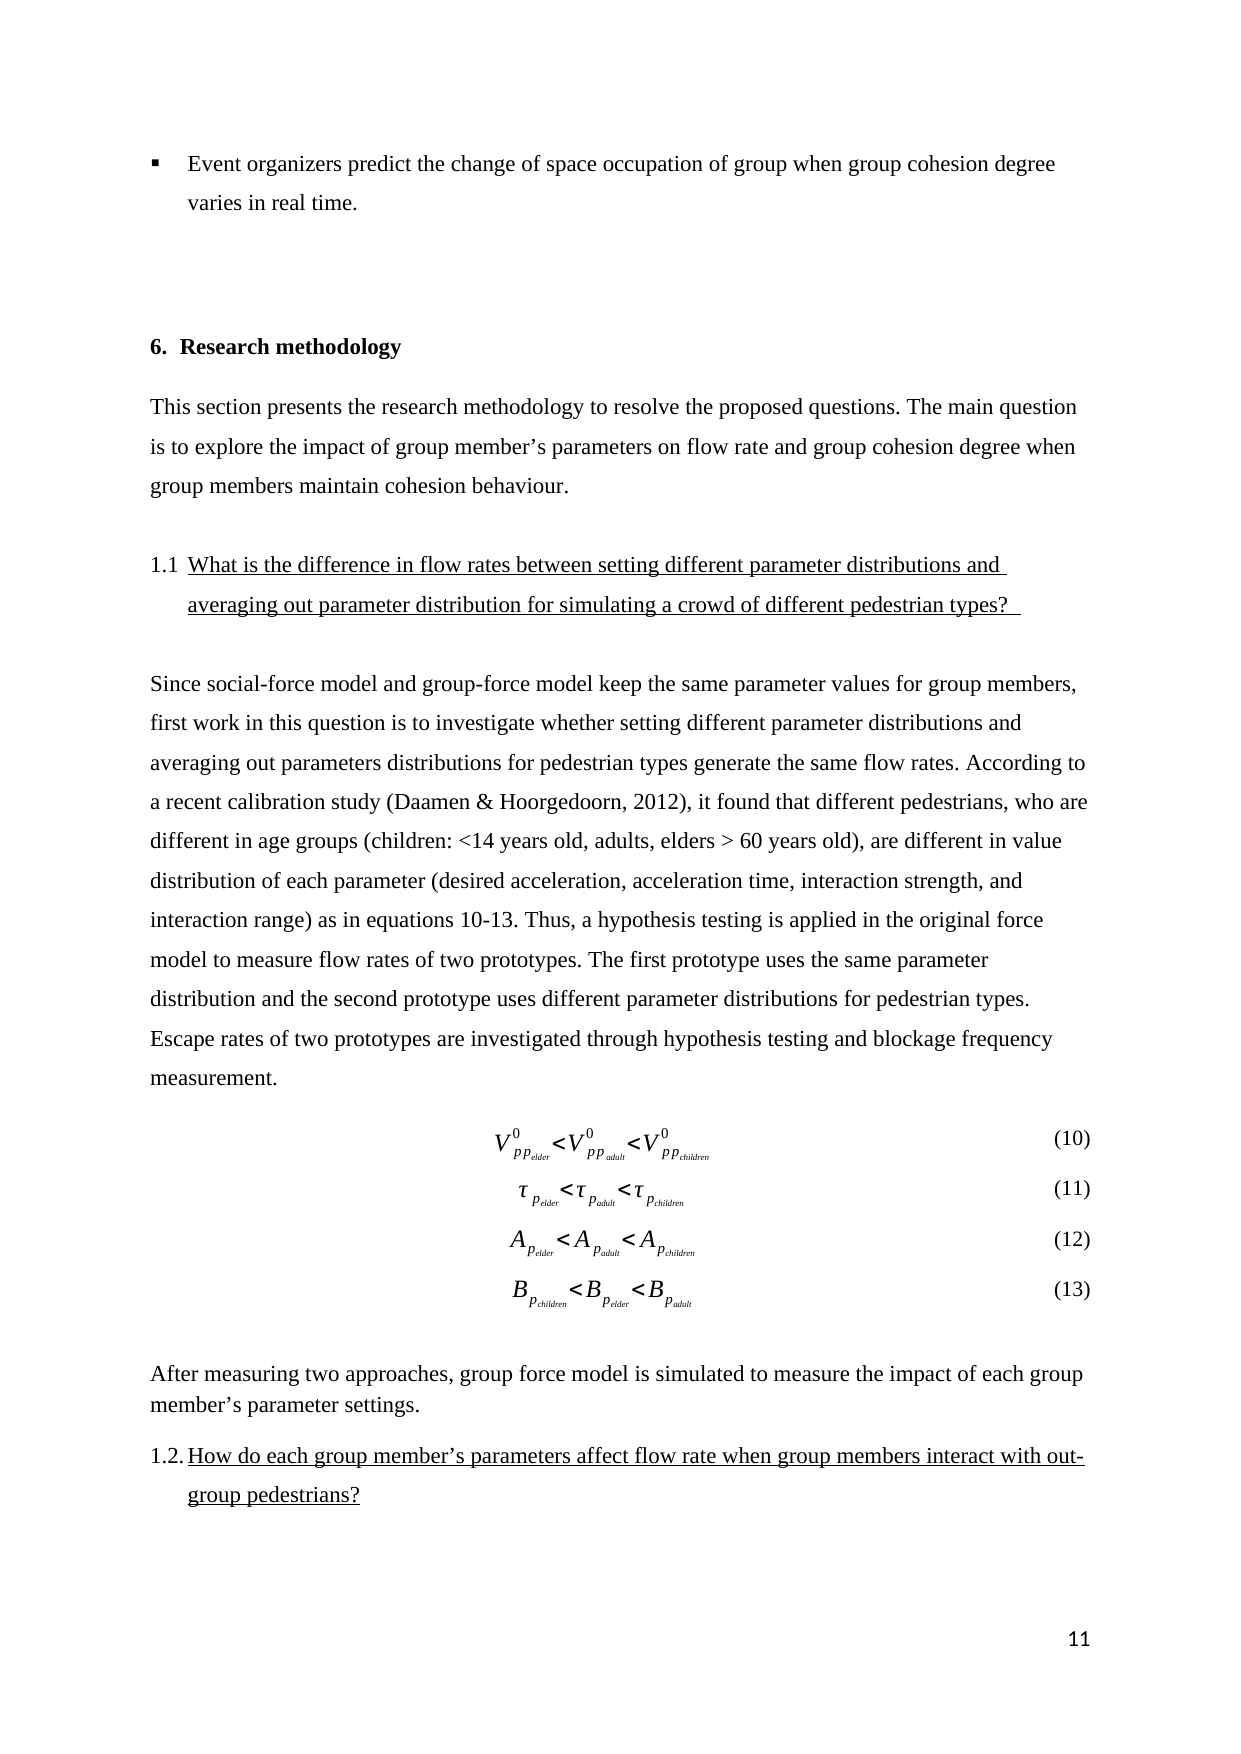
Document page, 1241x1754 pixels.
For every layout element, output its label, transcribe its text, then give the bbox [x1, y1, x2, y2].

list Event organizers predict the change of space occupation of group when group cohesion degree varies in real time. [150, 150, 1090, 216]
table_header [139, 1125, 799, 1175]
table_cell (12) [800, 1226, 1101, 1276]
table_cell [139, 1175, 799, 1226]
table_cell (13) [800, 1276, 1101, 1309]
list Since social-force model and group-force model keep the same parameter values for group members, first work in this question is to investigate whether setting different parameter distributions and averaging out parameters distributions for pedestrian types generate the same flow rates. According to a recent calibration study (Daamen & Hoorgedoorn, 2012), it found that different pedestrians, who are different in age groups (children: <14 years old, adults, elders > 60 years old), are different in value distribution of each parameter (desired acceleration, acceleration time, interaction strength, and interaction range) as in equations 10-13. Thus, a hypothesis testing is applied in the original force model to measure flow rates of two prototypes. The first prototype uses the same parameter distribution and the second prototype uses different parameter distributions for pedestrian types. Escape rates of two prototypes are investigated through hypothesis testing and blockage frequency measurement. [150, 669, 1090, 1091]
table_cell [139, 1226, 799, 1276]
table_header (10) [800, 1125, 1101, 1175]
list This section presents the research methodology to resolve the proposed questions. The main question is to explore the impact of group member’s parameters on flow rate and group cohesion degree when group members maintain cohesion behaviour. [150, 393, 1090, 498]
table_cell (11) [800, 1175, 1101, 1226]
text After measuring two approaches, group force model is simulated to measure the impact of each group member’s parameter settings. [150, 1361, 1090, 1417]
list How do each group member’s parameters affect flow rate when group members interact with out-group pedestrians? [150, 1442, 1090, 1508]
list What is the difference in flow rates between setting different parameter distributions and averaging out parameter distribution for simulating a crowd of different pedestrian types? [150, 551, 1090, 617]
list Research methodology [150, 333, 1090, 359]
table_cell [139, 1276, 799, 1309]
